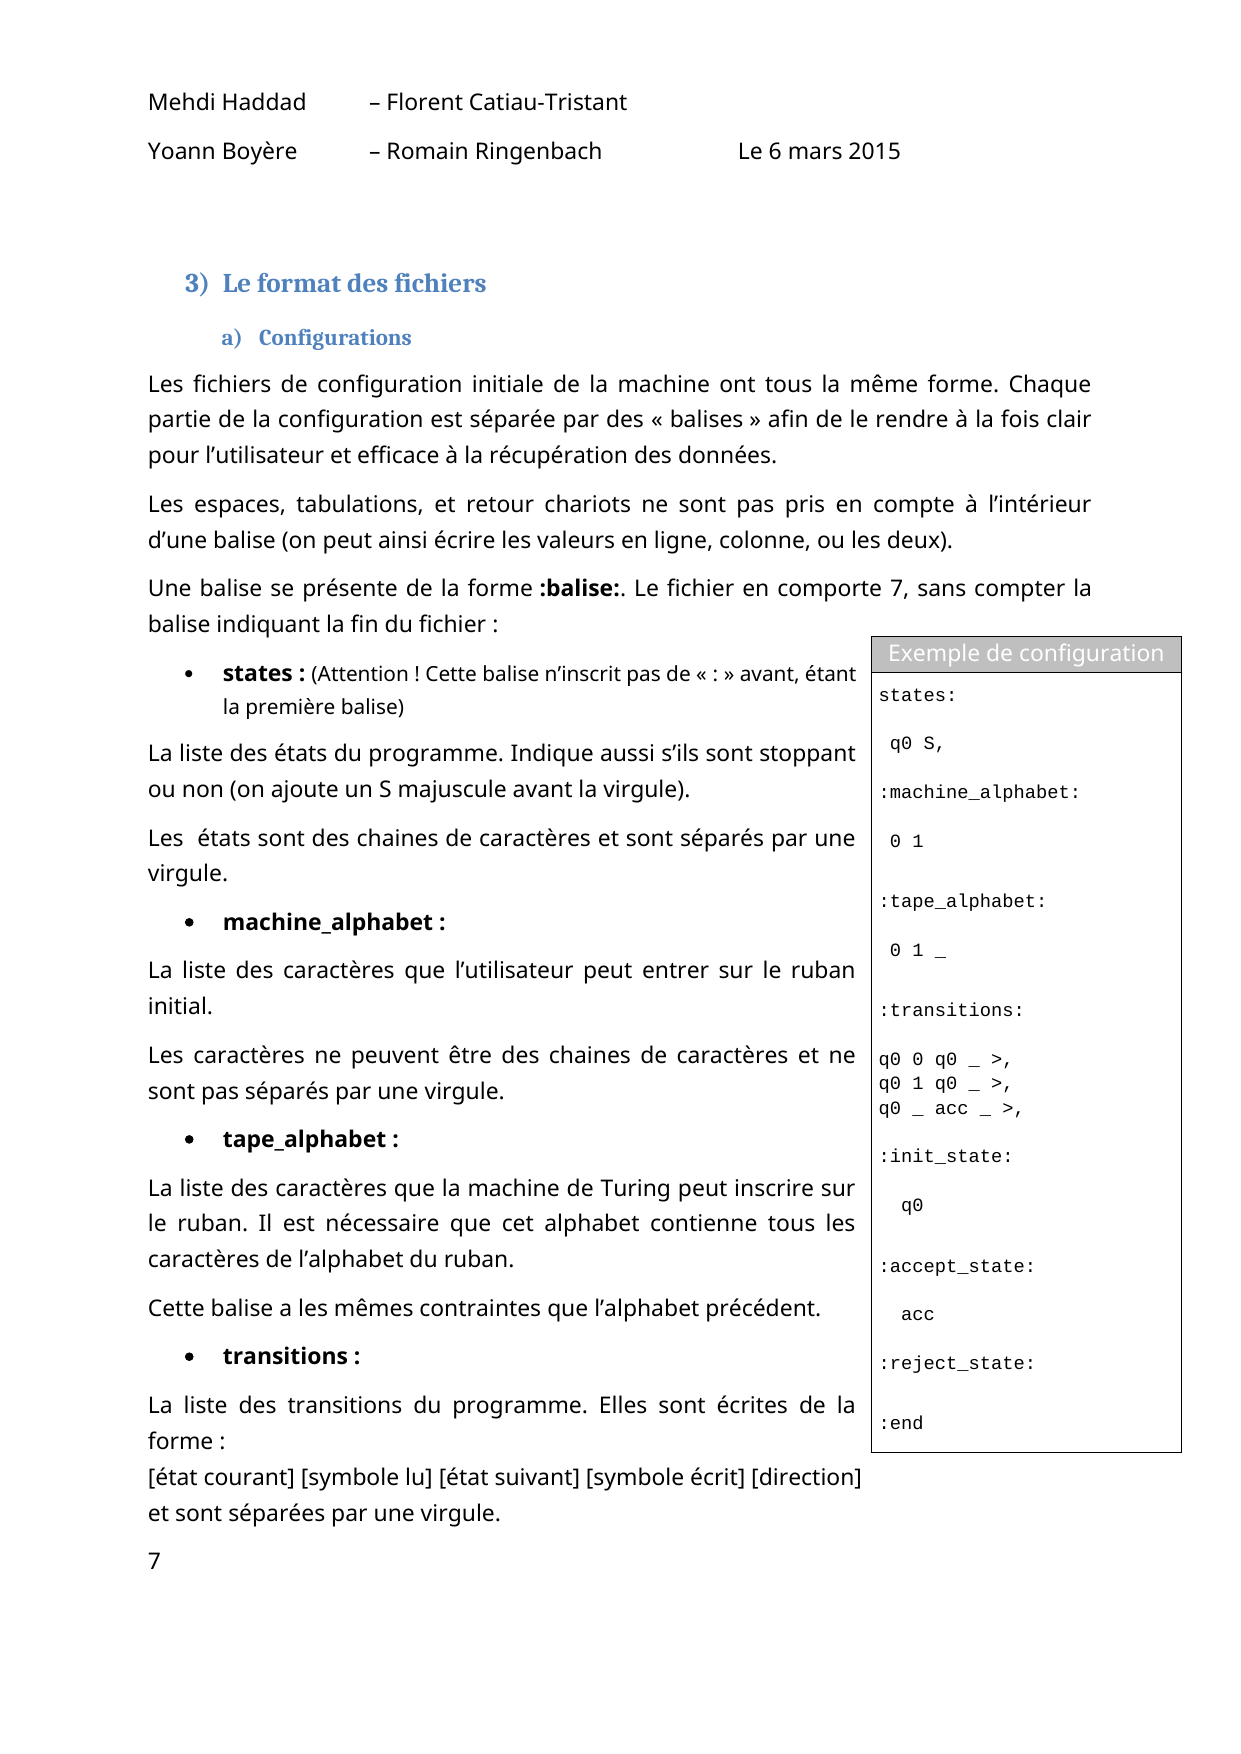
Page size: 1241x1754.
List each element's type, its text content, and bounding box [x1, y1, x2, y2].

list transitions : [185, 1340, 871, 1371]
text La liste des états du programme. Indique aussi s’ils sont stoppant ou non (on ajoute un S majuscule avant la virgule). [148, 737, 871, 804]
text Cette balise a les mêmes contraintes que l’alphabet précédent. [148, 1292, 871, 1323]
text et sont séparées par une virgule. [148, 1496, 1093, 1528]
subtitle Le format des fichiers [185, 268, 1093, 299]
text [état courant] [symbole lu] [état suivant] [symbole écrit] [direction] [148, 1461, 1093, 1492]
list machine_alphabet : [185, 906, 871, 937]
list states : (Attention ! Cette balise n’inscrit pas de « : » avant, étant la première balise) [185, 657, 871, 720]
text La liste des caractères que la machine de Turing peut inscrire sur le ruban. Il est nécessaire que cet alphabet contienne tous les caractères de l’alphabet du ruban. [148, 1171, 871, 1274]
text Les espaces, tabulations, et retour chariots ne sont pas pris en compte à l’intérieur d’une balise (on peut ainsi écrire les valeurs en ligne, colonne, ou les deux). [148, 488, 1093, 555]
subtitle Configurations [221, 325, 1093, 351]
text La liste des caractères que l’utilisateur peut entrer sur le ruban initial. [148, 954, 871, 1021]
text Les états sont des chaines de caractères et sont séparés par une virgule. [148, 821, 871, 889]
table_cell states: q0 S, :machine_alphabet: 0 1 :tape_alphabet: 0 1 _ :transitions: q0 0 q0 _ >, q0 1 q0 _ >, q0 _ acc _ >, :init_state: q0 :accept_state: acc :reject_state: :end [872, 673, 1181, 1452]
list tape_alphabet : [185, 1123, 871, 1154]
text La liste des transitions du programme. Elles sont écrites de la forme : [148, 1389, 1093, 1456]
text Les caractères ne peuvent être des chaines de caractères et ne sont pas séparés par une virgule. [148, 1039, 871, 1106]
text Une balise se présente de la forme :balise:. Le fichier en comporte 7, sans compter la balise indiquant la fin du fichier : [148, 572, 1093, 639]
text Les fichiers de configuration initiale de la machine ont tous la même forme. Chaque partie de la configuration est séparée par des « balises » afin de le rendre à la fois clair pour l’utilisateur et efficace à la récupération des données. [148, 367, 1093, 471]
table_header Exemple de configuration [872, 637, 1181, 672]
